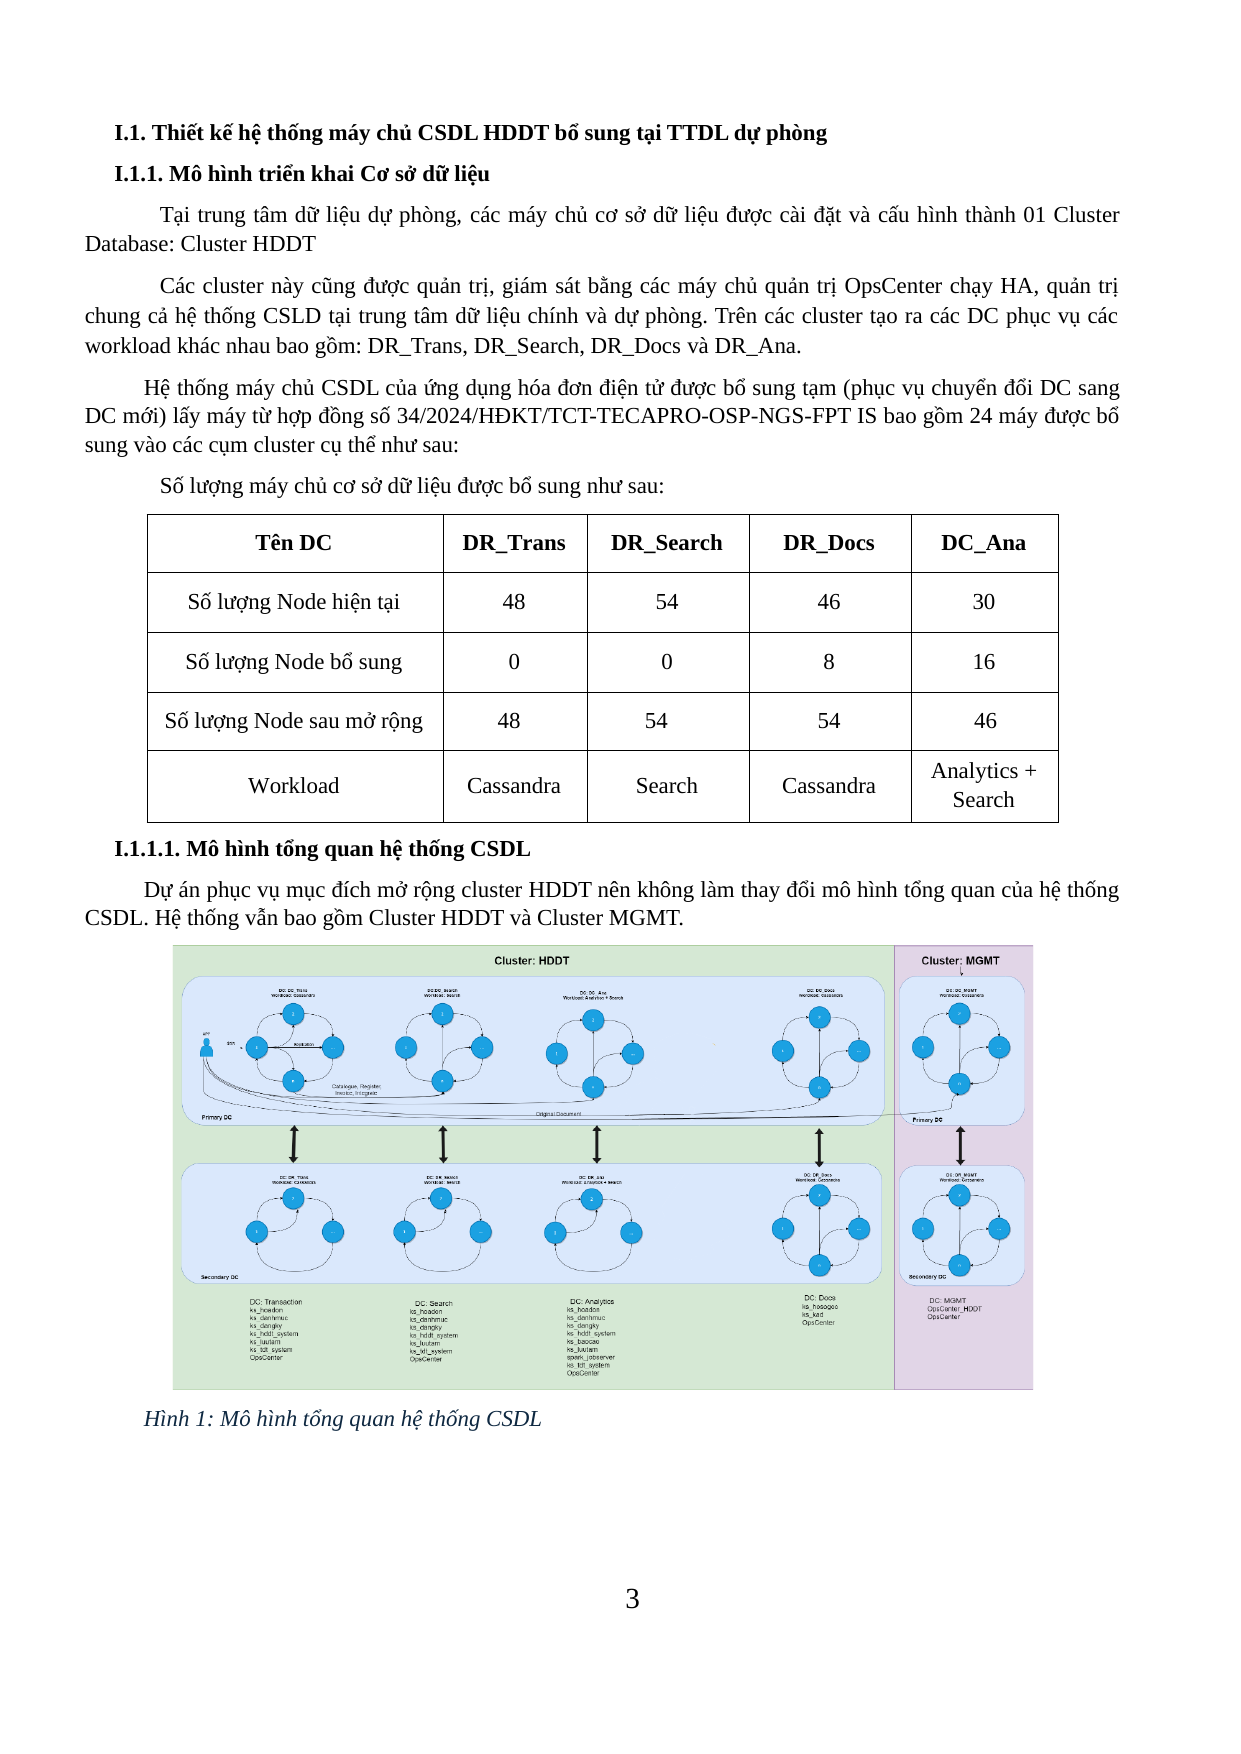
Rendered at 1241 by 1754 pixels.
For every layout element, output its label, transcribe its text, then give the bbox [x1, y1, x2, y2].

table_cell 46 [912, 693, 1058, 750]
table_cell Số lượng Node bổ sung [148, 633, 443, 692]
text Hệ thống máy chủ CSDL của ứng dụng hóa đơn điện tử được bổ sung tạm (phục vụ chuyển đổi DC sang DC mới) lấy máy từ hợp đồng số 34/2024/HĐKT/TCT-TECAPRO-OSP-NGS-FPT IS bao gồm 24 máy được bổ sung vào các cụm cluster cụ thể như sau: [84, 374, 1121, 457]
picture [172, 945, 1034, 1390]
subtitle Thiết kế hệ thống máy chủ CSDL HDDT bổ sung tại TTDL dự phòng [114, 119, 1121, 145]
table_cell 48 [444, 573, 587, 632]
table_cell 48 [444, 693, 587, 750]
table_cell 54 [588, 693, 749, 750]
table_cell 16 [912, 633, 1058, 692]
text Số lượng máy chủ cơ sở dữ liệu được bổ sung như sau: [84, 472, 1121, 498]
text Hình 2: Mô hình tổng quan hệ thống CSDL [84, 1404, 1121, 1431]
text Dự án phục vụ mục đích mở rộng cluster HDDT nên không làm thay đổi mô hình tổng quan của hệ thống CSDL. Hệ thống vẫn bao gồm Cluster HDDT và Cluster MGMT. [84, 876, 1121, 931]
table_header DR_Trans [444, 515, 587, 572]
table_cell 0 [588, 633, 749, 692]
table_cell Workload [148, 751, 443, 822]
table_cell 8 [750, 633, 911, 692]
table_cell 54 [750, 693, 911, 750]
text Các cluster này cũng được quản trị, giám sát bằng các máy chủ quản trị OpsCenter chạy HA, quản trị chung cả hệ thống CSLD tại trung tâm dữ liệu chính và dự phòng. Trên các cluster tạo ra các DC phục vụ các workload khác nhau bao gồm: DR_Trans, DR_Search, DR_Docs và DR_Ana. [84, 272, 1121, 358]
table_header DC_Ana [912, 515, 1058, 572]
table_cell 46 [750, 573, 911, 632]
table_cell Cassandra [444, 751, 587, 822]
table_cell Số lượng Node hiện tại [148, 573, 443, 632]
subtitle Mô hình triển khai Cơ sở dữ liệu [114, 160, 1121, 186]
table_cell 54 [588, 573, 749, 632]
text Tại trung tâm dữ liệu dự phòng, các máy chủ cơ sở dữ liệu được cài đặt và cấu hình thành 01 Cluster Database: Cluster HDDT [84, 201, 1121, 257]
table_cell Analytics + Search [912, 751, 1058, 822]
subtitle Mô hình tổng quan hệ thống CSDL [114, 835, 1121, 861]
table_header Tên DC [148, 515, 443, 572]
table_header DR_Docs [750, 515, 911, 572]
table_cell 30 [912, 573, 1058, 632]
table_cell 0 [444, 633, 587, 692]
table_cell Cassandra [750, 751, 911, 822]
table_header DR_Search [588, 515, 749, 572]
table_cell Số lượng Node sau mở rộng [148, 693, 443, 750]
table_cell Search [588, 751, 749, 822]
